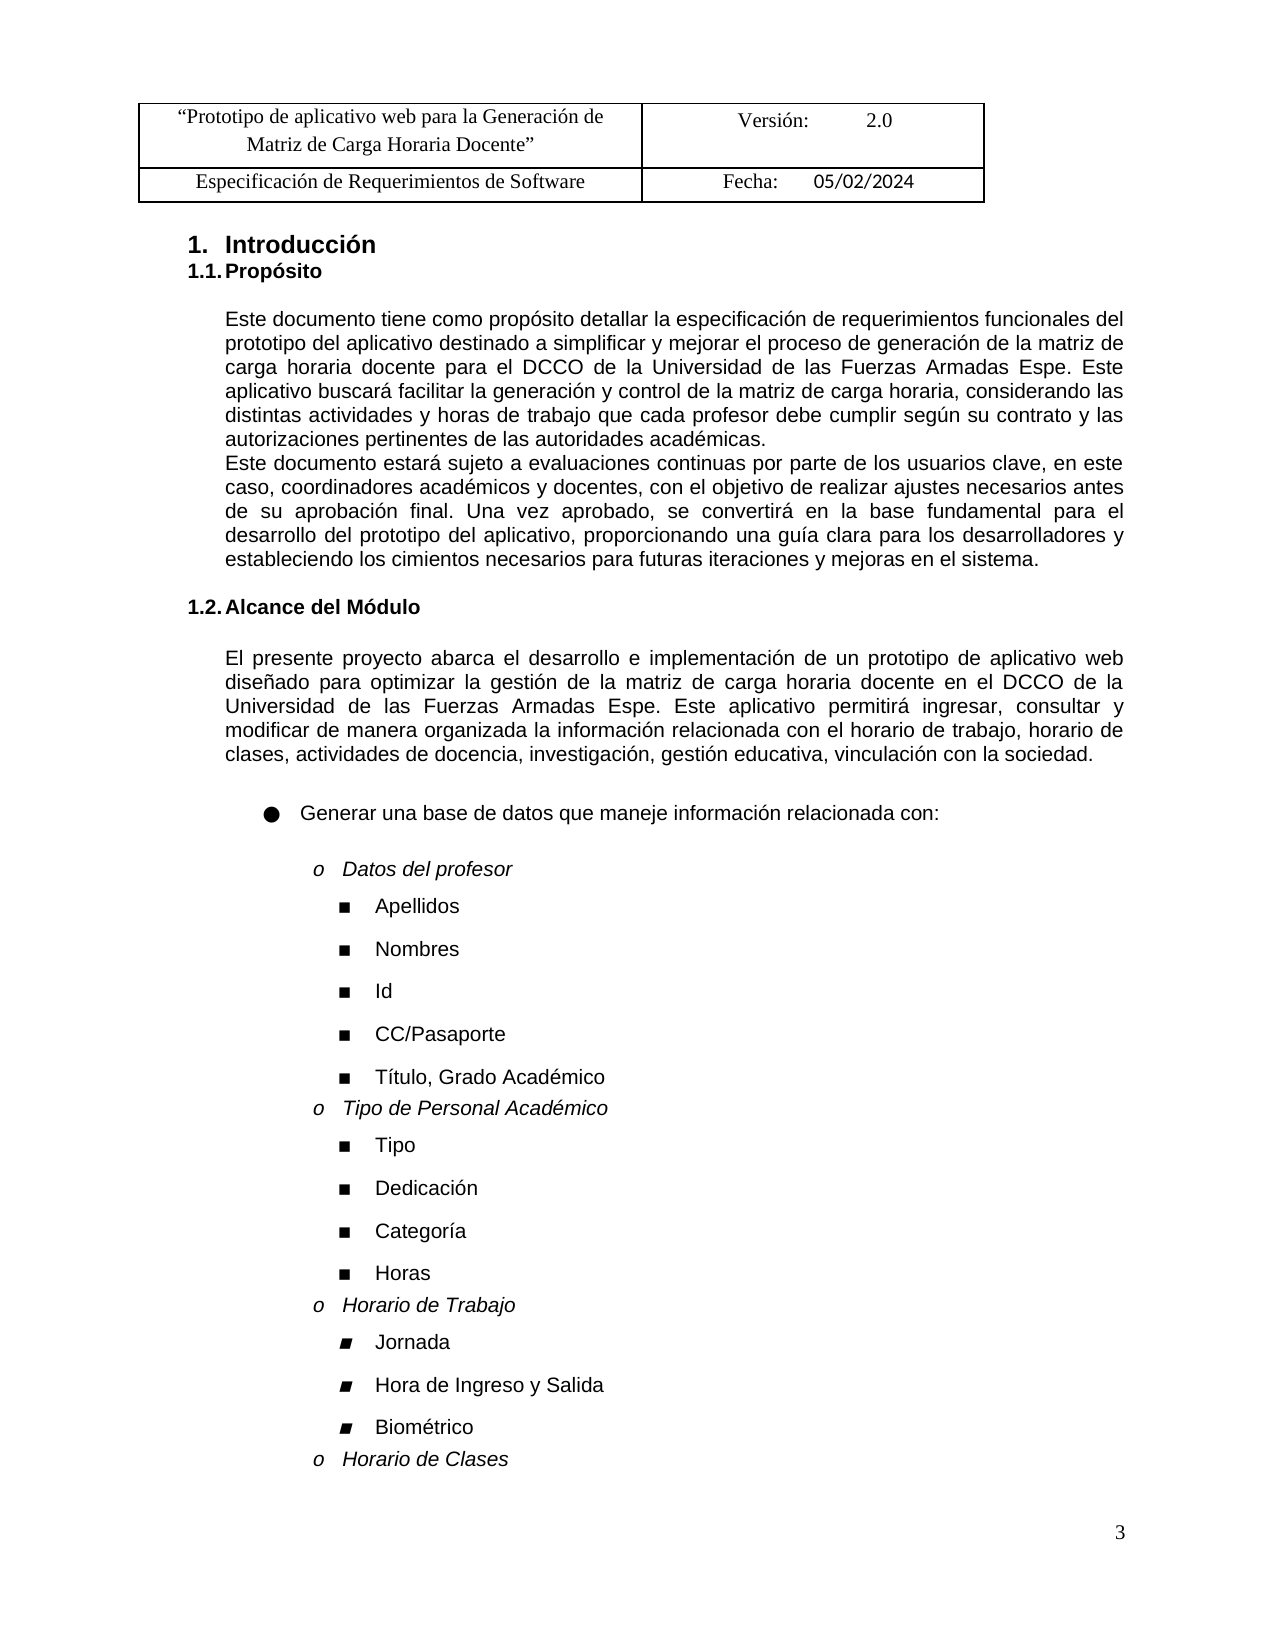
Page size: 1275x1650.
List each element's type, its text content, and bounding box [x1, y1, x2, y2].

list Tipo de Personal Académico [312, 1096, 1125, 1122]
list Categoría [337, 1207, 1125, 1250]
list Jornada [337, 1318, 1125, 1361]
text Este documento tiene como propósito detallar la especificación de requerimientos funcionales del prototipo del aplicativo destinado a simplificar y mejorar el proceso de generación de la matriz de carga horaria docente para el DCCO de la Universidad de las Fuerzas Armadas Espe. Este aplicativo buscará facilitar la generación y control de la matriz de carga horaria, considerando las distintas actividades y horas de trabajo que cada profesor debe cumplir según su contrato y las autorizaciones pertinentes de las autoridades académicas. [225, 307, 1125, 451]
text El presente proyecto abarca el desarrollo e implementación de un prototipo de aplicativo web diseñado para optimizar la gestión de la matriz de carga horaria docente en el DCCO de la Universidad de las Fuerzas Armadas Espe. Este aplicativo permitirá ingresar, consultar y modificar de manera organizada la información relacionada con el horario de trabajo, horario de clases, actividades de docencia, investigación, gestión educativa, vinculación con la sociedad. [225, 646, 1125, 766]
list Introducción [187, 230, 1125, 259]
list Nombres [337, 925, 1125, 968]
list Id [337, 968, 1125, 1011]
list Apellidos [337, 882, 1125, 925]
list Horario de Trabajo [312, 1293, 1125, 1318]
list Alcance del Módulo [187, 594, 1125, 618]
list Horas [337, 1250, 1125, 1293]
list Título, Grado Académico [337, 1053, 1125, 1096]
list Tipo [337, 1122, 1125, 1164]
list Biométrico [337, 1404, 1125, 1447]
list Dedicación [337, 1164, 1125, 1207]
list Hora de Ingreso y Salida [337, 1361, 1125, 1404]
list Generar una base de datos que maneje información relacionada con: [262, 790, 1125, 832]
list Horario de Clases [312, 1447, 1125, 1472]
text Este documento estará sujeto a evaluaciones continuas por parte de los usuarios clave, en este caso, coordinadores académicos y docentes, con el objetivo de realizar ajustes necesarios antes de su aprobación final. Una vez aprobado, se convertirá en la base fundamental para el desarrollo del prototipo del aplicativo, proporcionando una guía clara para los desarrolladores y estableciendo los cimientos necesarios para futuras iteraciones y mejoras en el sistema. [225, 451, 1125, 571]
list Propósito [187, 259, 1125, 283]
list CC/Pasaporte [337, 1011, 1125, 1053]
list Datos del profesor [312, 857, 1125, 882]
